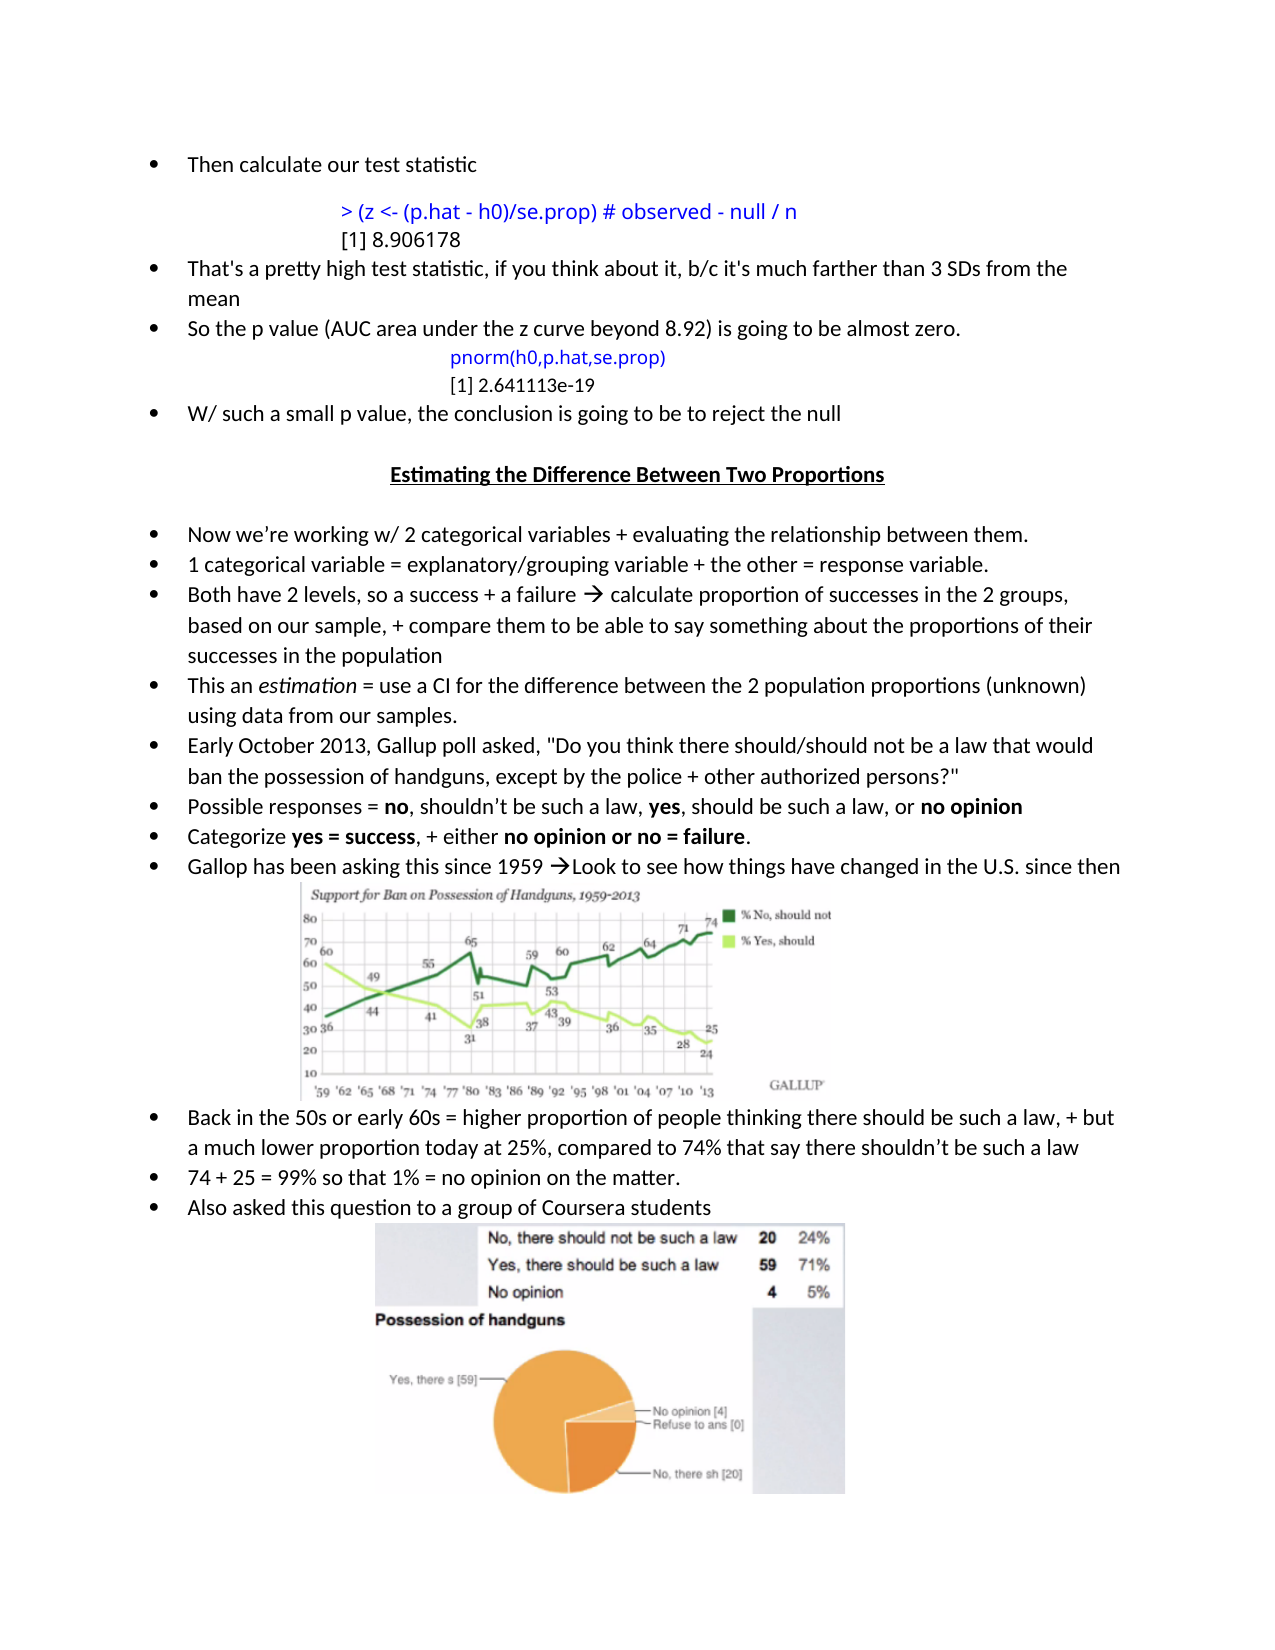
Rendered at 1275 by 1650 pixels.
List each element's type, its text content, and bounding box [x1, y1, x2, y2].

list That's a pretty high test statistic, if you think about it, b/c it's much farther than 3 SDs from the mean [150, 254, 1125, 312]
list Now we’re working w/ 2 categorical variables + evaluating the relationship between them. [150, 520, 1125, 548]
picture [375, 1223, 846, 1494]
list W/ such a small p value, the conclusion is going to be to reject the null [150, 399, 1125, 427]
list Back in the 50s or early 60s = higher proportion of people thinking there should be such a law, + but a much lower proportion today at 25%, compared to 74% that say there shouldn’t be such a law [150, 1103, 1125, 1161]
list Gallop has been asking this since 1959 Look to see how things have changed in the U.S. since then [150, 852, 1125, 880]
list Also asked this question to a group of Coursera students [150, 1193, 1125, 1222]
list Possible responses = no, shouldn’t be such a law, yes, should be such a law, or no opinion [150, 792, 1125, 820]
text > (z <- (p.hat - h0)/se.prop) # observed - null / n [150, 197, 1125, 225]
list Early October 2013, Gallup poll asked, "Do you think there should/should not be a law that would ban the possession of handguns, except by the police + other authorized persons?" [150, 732, 1125, 790]
list This an estimation = use a CI for the difference between the 2 population proportions (unknown) using data from our samples. [150, 671, 1125, 729]
list Estimating the Difference Between Two Proportions [150, 460, 1125, 488]
list 74 + 25 = 99% so that 1% = no opinion on the matter. [150, 1163, 1125, 1191]
list 1 categorical variable = explanatory/grouping variable + the other = response variable. [150, 550, 1125, 578]
list So the p value (AUC area under the z curve beyond 8.92) is going to be almost zero. [150, 314, 1125, 342]
list Both have 2 levels, so a success + a failure calculate proportion of successes in the 2 groups, based on our sample, + compare them to be able to say something about the proportions of their successes in the population [150, 581, 1125, 669]
text [1] 8.906178 [150, 225, 1125, 254]
list [1] 2.641113e-19 [375, 372, 1125, 397]
picture [300, 882, 832, 1101]
list Categorize yes = success, + either no opinion or no = failure. [150, 822, 1125, 850]
list pnorm(h0,p.hat,se.prop) [412, 344, 1125, 370]
list Then calculate our test statistic [150, 150, 1125, 178]
